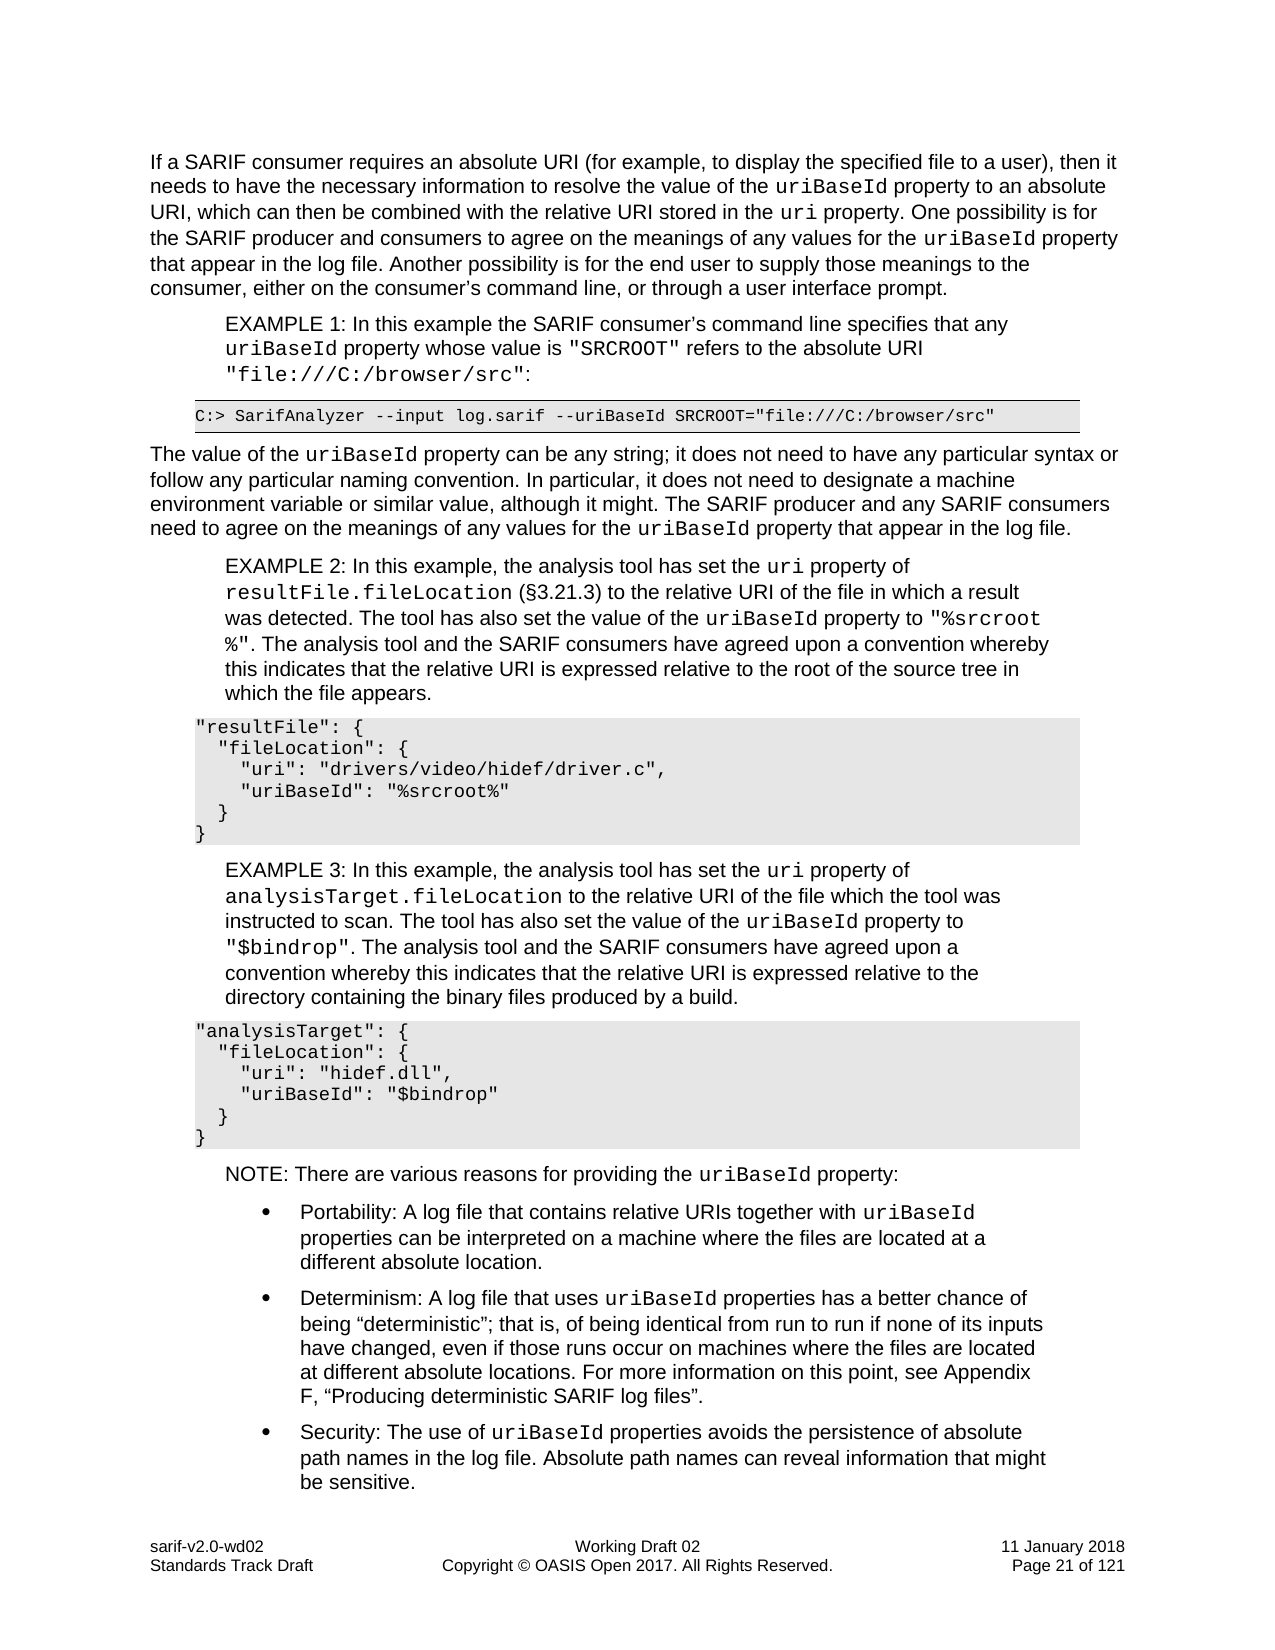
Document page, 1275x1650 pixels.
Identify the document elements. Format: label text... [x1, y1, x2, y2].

text EXAMPLE 1: In this example the SARIF consumer’s command line specifies that any uriBaseId property whose value is "SRCROOT" refers to the absolute URI "file:///C:/browser/src": [225, 312, 1050, 387]
text C:> SarifAnalyzer --input log.sarif --uriBaseId SRCROOT="file:///C:/browser/src" [195, 401, 1080, 432]
text "fileLocation": { [195, 739, 1080, 760]
text } [195, 803, 1080, 824]
text "uri": "hidef.dll", [195, 1064, 1080, 1085]
text If a SARIF consumer requires an absolute URI (for example, to display the specified file to a user), then it needs to have the necessary information to resolve the value of the uriBaseId property to an absolute URI, which can then be combined with the relative URI stored in the uri property. One possibility is for the SARIF producer and consumers to agree on the meanings of any values for the uriBaseId property that appear in the log file. Another possibility is for the end user to supply those meanings to the consumer, either on the consumer’s command line, or through a user interface prompt. [150, 150, 1125, 299]
list Portability: A log file that contains relative URIs together with uriBaseId properties can be interpreted on a machine where the files are located at a different absolute location. [262, 1200, 1050, 1273]
text } [195, 1106, 1080, 1128]
text "uriBaseId": "$bindrop" [195, 1085, 1080, 1106]
text EXAMPLE 2: In this example, the analysis tool has set the uri property of resultFile.fileLocation (§3.21.3) to the relative URI of the file in which a result was detected. The tool has also set the value of the uriBaseId property to "%srcroot%". The analysis tool and the SARIF consumers have agreed upon a convention whereby this indicates that the relative URI is expressed relative to the root of the source tree in which the file appears. [225, 554, 1050, 705]
text NOTE: There are various reasons for providing the uriBaseId property: [225, 1161, 1050, 1187]
text "fileLocation": { [195, 1043, 1080, 1064]
text EXAMPLE 3: In this example, the analysis tool has set the uri property of analysisTarget.fileLocation to the relative URI of the file which the tool was instructed to scan. The tool has also set the value of the uriBaseId property to "$bindrop". The analysis tool and the SARIF consumers have agreed upon a convention whereby this indicates that the relative URI is expressed relative to the directory containing the binary files produced by a build. [225, 858, 1050, 1009]
text The value of the uriBaseId property can be any string; it does not need to have any particular syntax or follow any particular naming convention. In particular, it does not need to designate a machine environment variable or similar value, although it might. The SARIF producer and any SARIF consumers need to agree on the meanings of any values for the uriBaseId property that appear in the log file. [150, 442, 1125, 541]
list Determinism: A log file that uses uriBaseId properties has a better chance of being “deterministic”; that is, of being identical from run to run if none of its inputs have changed, even if those runs occur on machines where the files are located at different absolute locations. For more information on this point, see Appendix F, “Producing deterministic SARIF log files”. [262, 1286, 1050, 1408]
list Security: The use of uriBaseId properties avoids the persistence of absolute path names in the log file. Absolute path names can reveal information that might be sensitive. [262, 1420, 1050, 1494]
text "uriBaseId": "%srcroot%" [195, 781, 1080, 803]
text } [195, 824, 1080, 845]
text "uri": "drivers/video/hidef/driver.c", [195, 760, 1080, 781]
text "analysisTarget": { [195, 1021, 1080, 1043]
text "resultFile": { [195, 718, 1080, 739]
text } [195, 1128, 1080, 1149]
